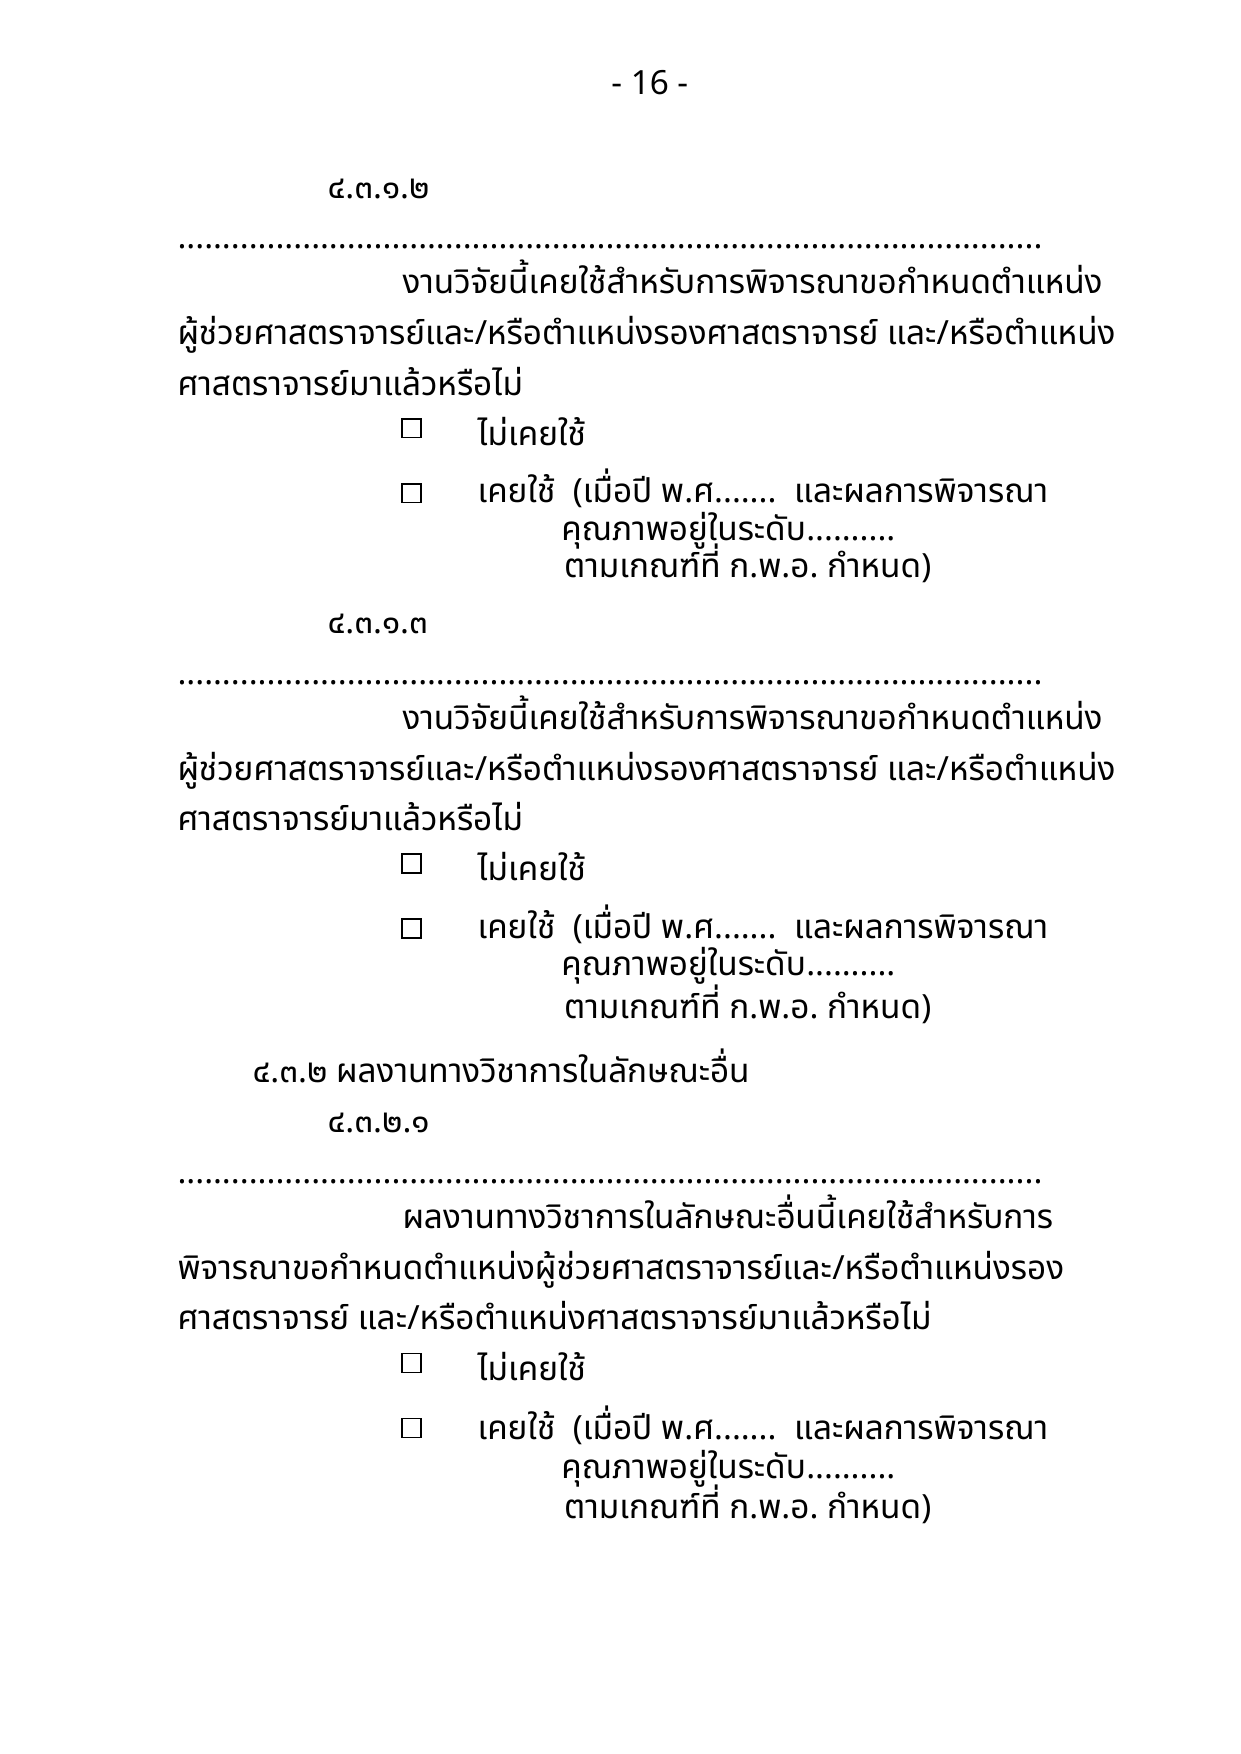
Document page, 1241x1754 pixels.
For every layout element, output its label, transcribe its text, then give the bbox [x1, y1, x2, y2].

text เคยใช้ (เมื่อปี พ.ศ....... และผลการพิจารณาคุณภาพอยู่ในระดับ.......... [477, 908, 1137, 983]
text งานวิจัยนี้เคยใช้สำหรับการพิจารณาขอกำหนดตำแหน่งผู้ช่วยศาสตราจารย์และ/หรือตำแหน่งรองศาสตราจารย์ และ/หรือตำแหน่งศาสตราจารย์มาแล้วหรือไม่ [177, 694, 1122, 845]
text ๔.๓.๑.๓ ................................................................................................. [177, 598, 1122, 694]
text ๔.๓.๒.๑ ................................................................................................. [177, 1097, 1122, 1193]
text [177, 1193, 1137, 1345]
text ๔.๓.๑.๒ ................................................................................................. [177, 162, 1122, 258]
text เคยใช้ (เมื่อปี พ.ศ....... และผลการพิจารณาคุณภาพอยู่ในระดับ.......... [477, 1408, 1137, 1487]
text ตามเกณฑ์ที่ ก.พ.อ. กำหนด) [402, 1487, 1122, 1526]
text ไม่เคยใช้ [177, 1345, 1122, 1395]
text ไม่เคยใช้ [177, 845, 1122, 896]
text เคยใช้ (เมื่อปี พ.ศ....... และผลการพิจารณาคุณภาพอยู่ในระดับ.......... [477, 473, 1137, 548]
text ตามเกณฑ์ที่ ก.พ.อ. กำหนด) [402, 983, 1122, 1034]
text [177, 258, 1122, 410]
text ตามเกณฑ์ที่ ก.พ.อ. กำหนด) [402, 548, 1122, 585]
text ไม่เคยใช้ [177, 410, 1122, 460]
text ๔.๓.๒ ผลงานทางวิชาการในลักษณะอื่น [252, 1046, 1122, 1097]
